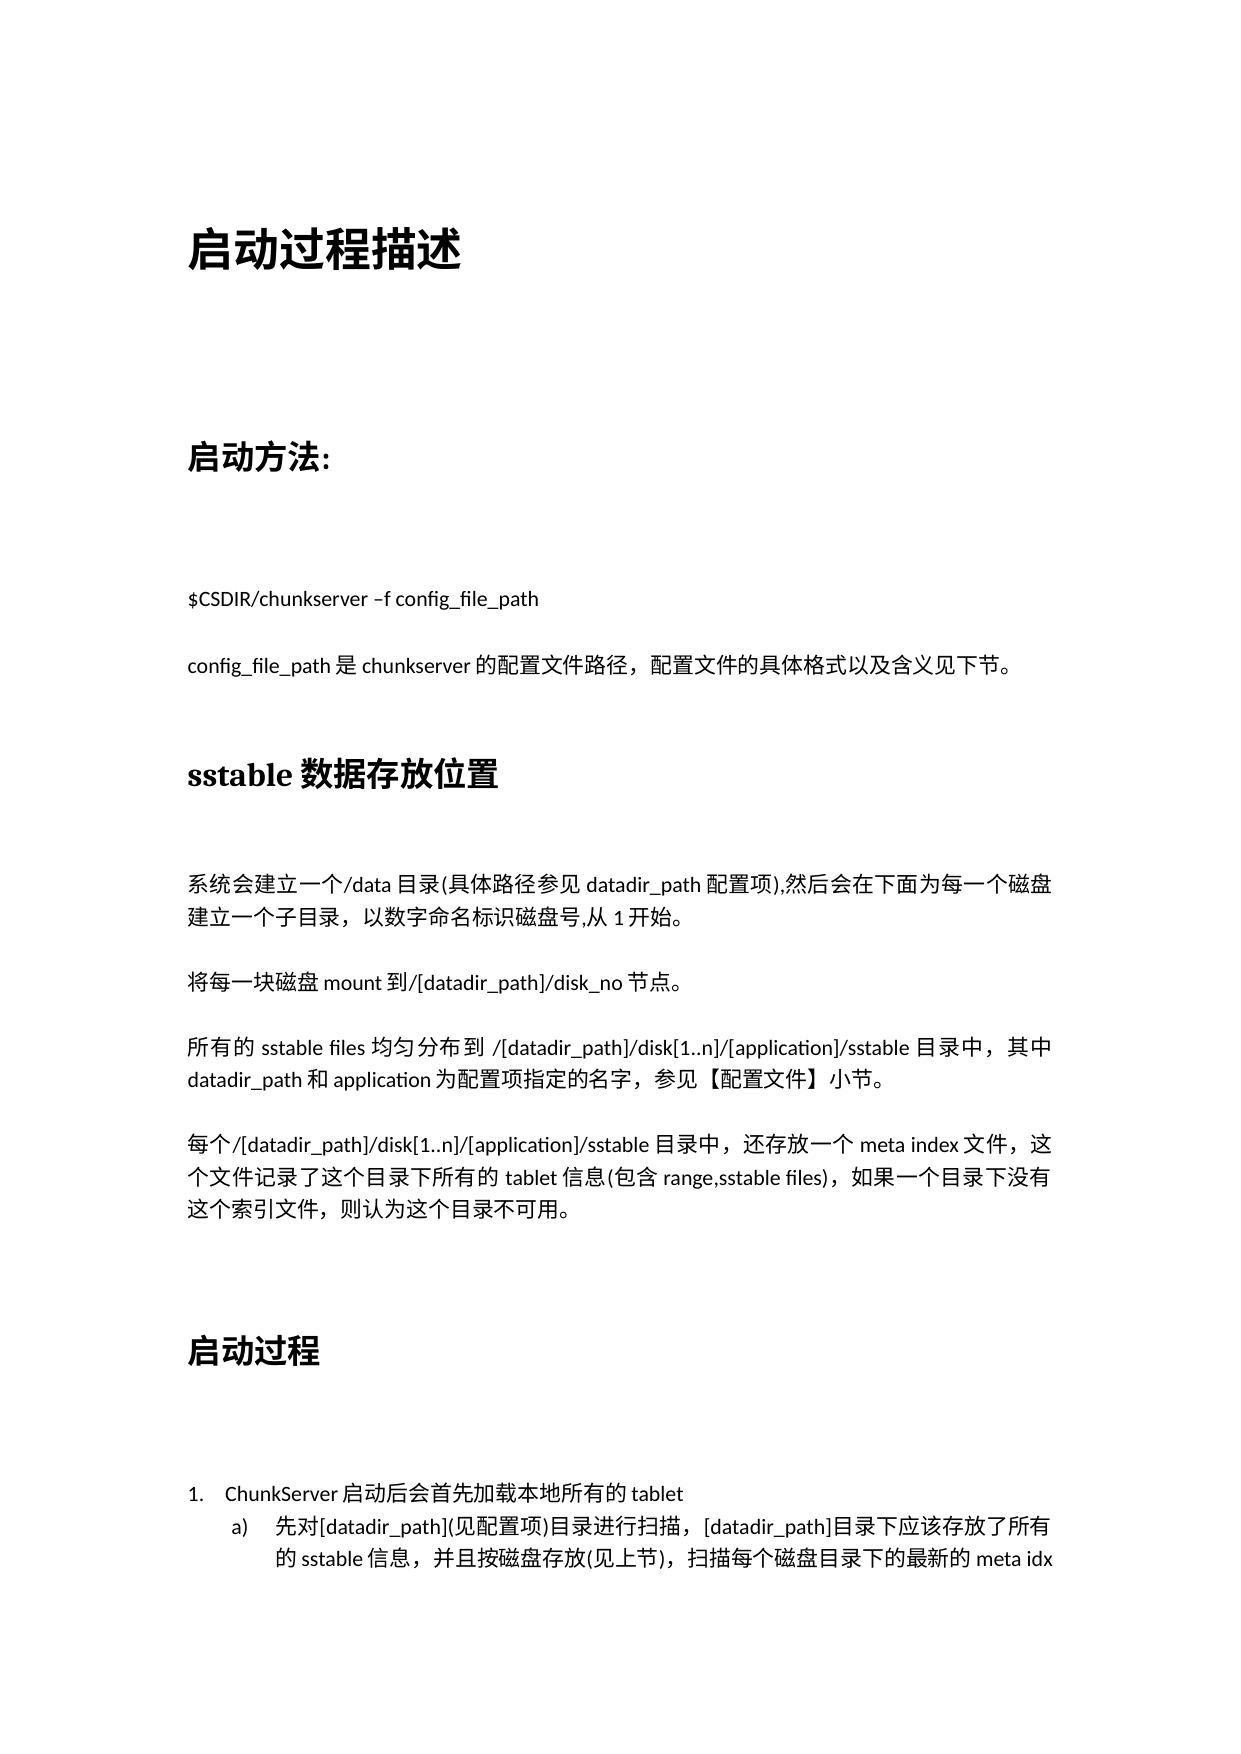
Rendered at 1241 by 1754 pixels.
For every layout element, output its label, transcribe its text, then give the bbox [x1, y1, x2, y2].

subtitle 启动方法: [187, 423, 1053, 488]
list ChunkServer启动后会首先加载本地所有的tablet [187, 1476, 1053, 1508]
subtitle sstable数据存放位置 [187, 739, 1053, 804]
text config_file_path是chunkserver的配置文件路径，配置文件的具体格式以及含义见下节。 [187, 647, 1053, 680]
text $CSDIR/chunkserver –f config_file_path [187, 582, 1053, 615]
text 每个/[datadir_path]/disk[1..n]/[application]/sstable目录中，还存放一个meta index文件，这个文件记录了这个目录下所有的tablet信息(包含range,sstable files)，如果一个目录下没有这个索引文件，则认为这个目录不可用。 [187, 1127, 1053, 1224]
subtitle 启动过程描述 [187, 197, 1053, 295]
subtitle 启动过程 [187, 1316, 1053, 1381]
text 系统会建立一个/data目录(具体路径参见datadir_path配置项),然后会在下面为每一个磁盘建立一个子目录，以数字命名标识磁盘号,从1开始。 [187, 867, 1053, 932]
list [231, 1508, 1053, 1573]
text 将每一块磁盘mount到/[datadir_path]/disk_no节点。 [187, 964, 1053, 997]
text 所有的sstable files均匀分布到 /[datadir_path]/disk[1..n]/[application]/sstable目录中，其中datadir_path和application为配置项指定的名字，参见【配置文件】小节。 [187, 1029, 1053, 1094]
